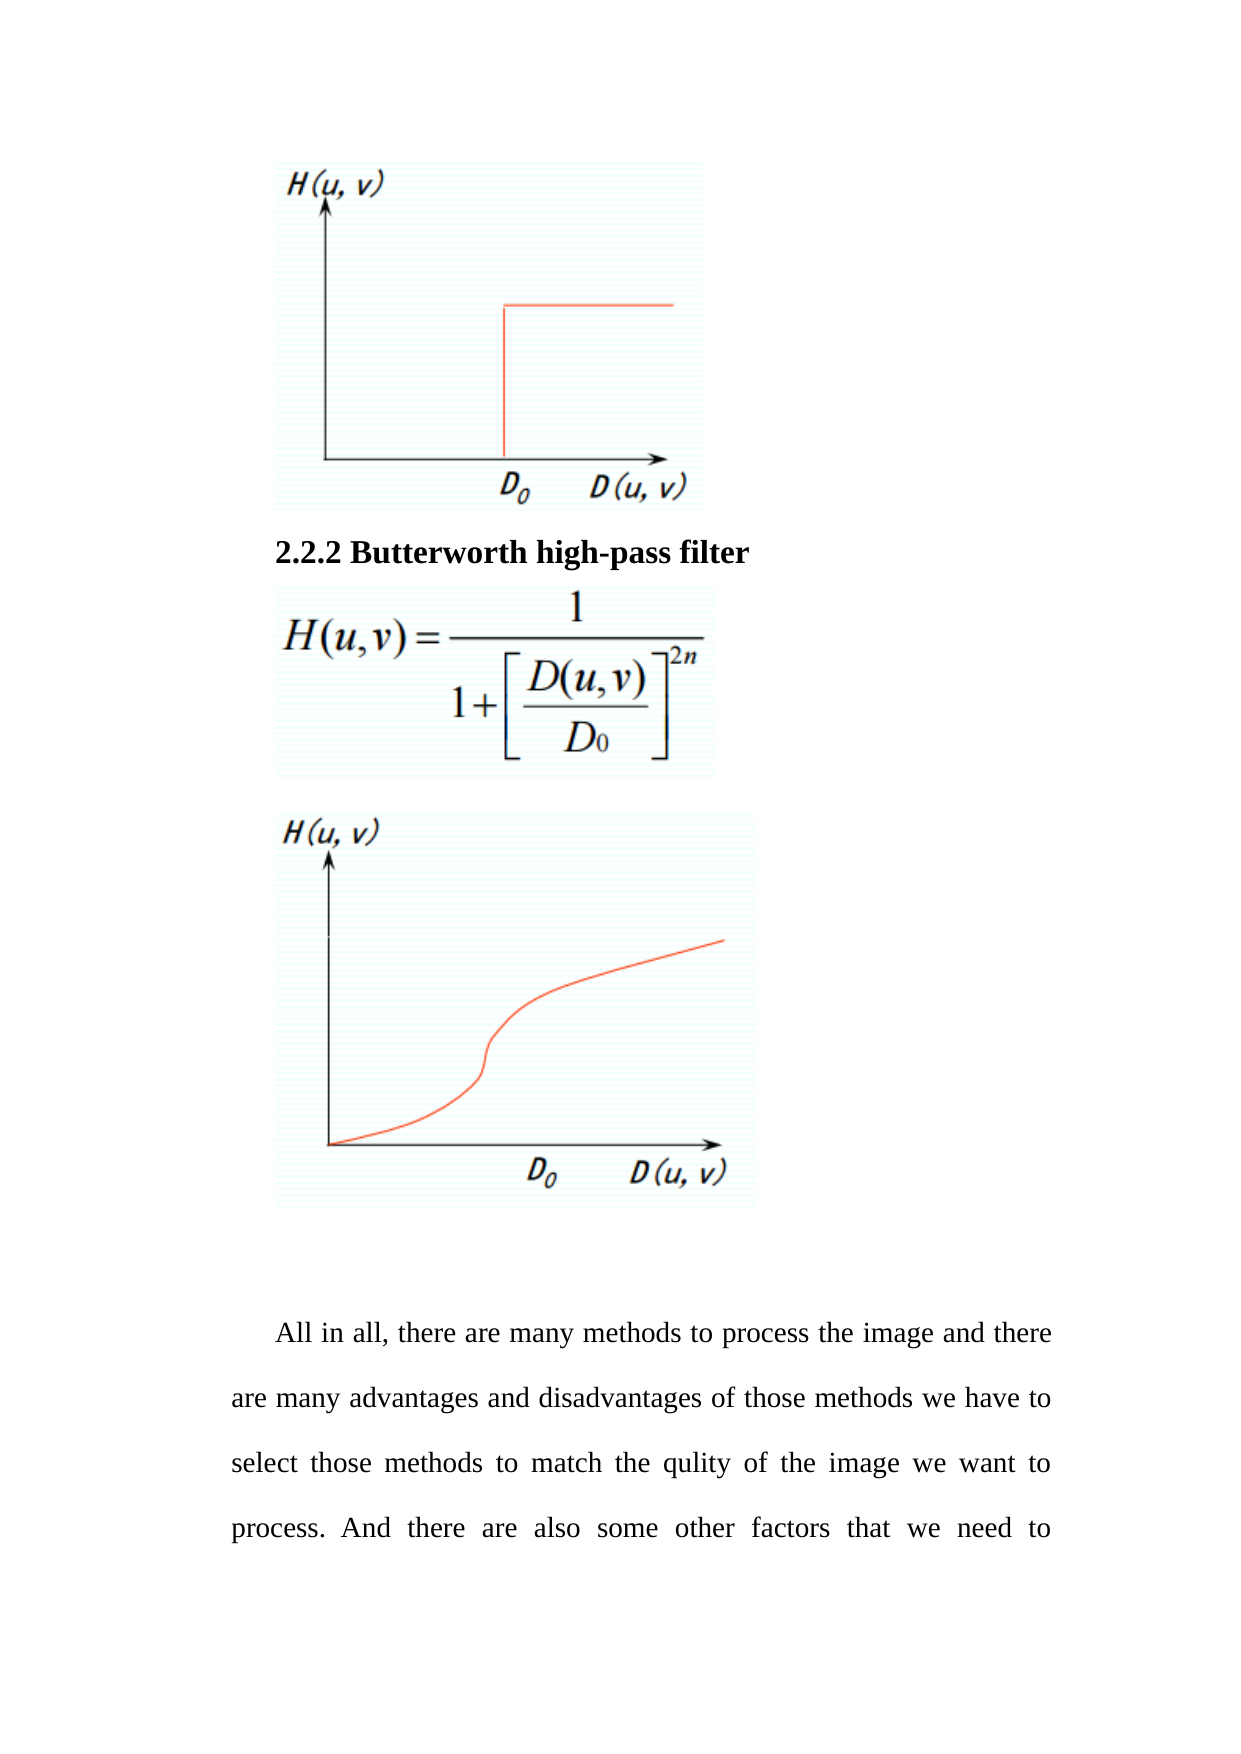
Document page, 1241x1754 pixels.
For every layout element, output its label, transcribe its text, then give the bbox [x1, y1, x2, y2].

picture [275, 812, 757, 1209]
picture [275, 584, 716, 780]
picture [275, 162, 703, 514]
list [231, 1299, 1053, 1559]
list 2.2.2 Butterworth high-pass filter [231, 519, 1053, 584]
